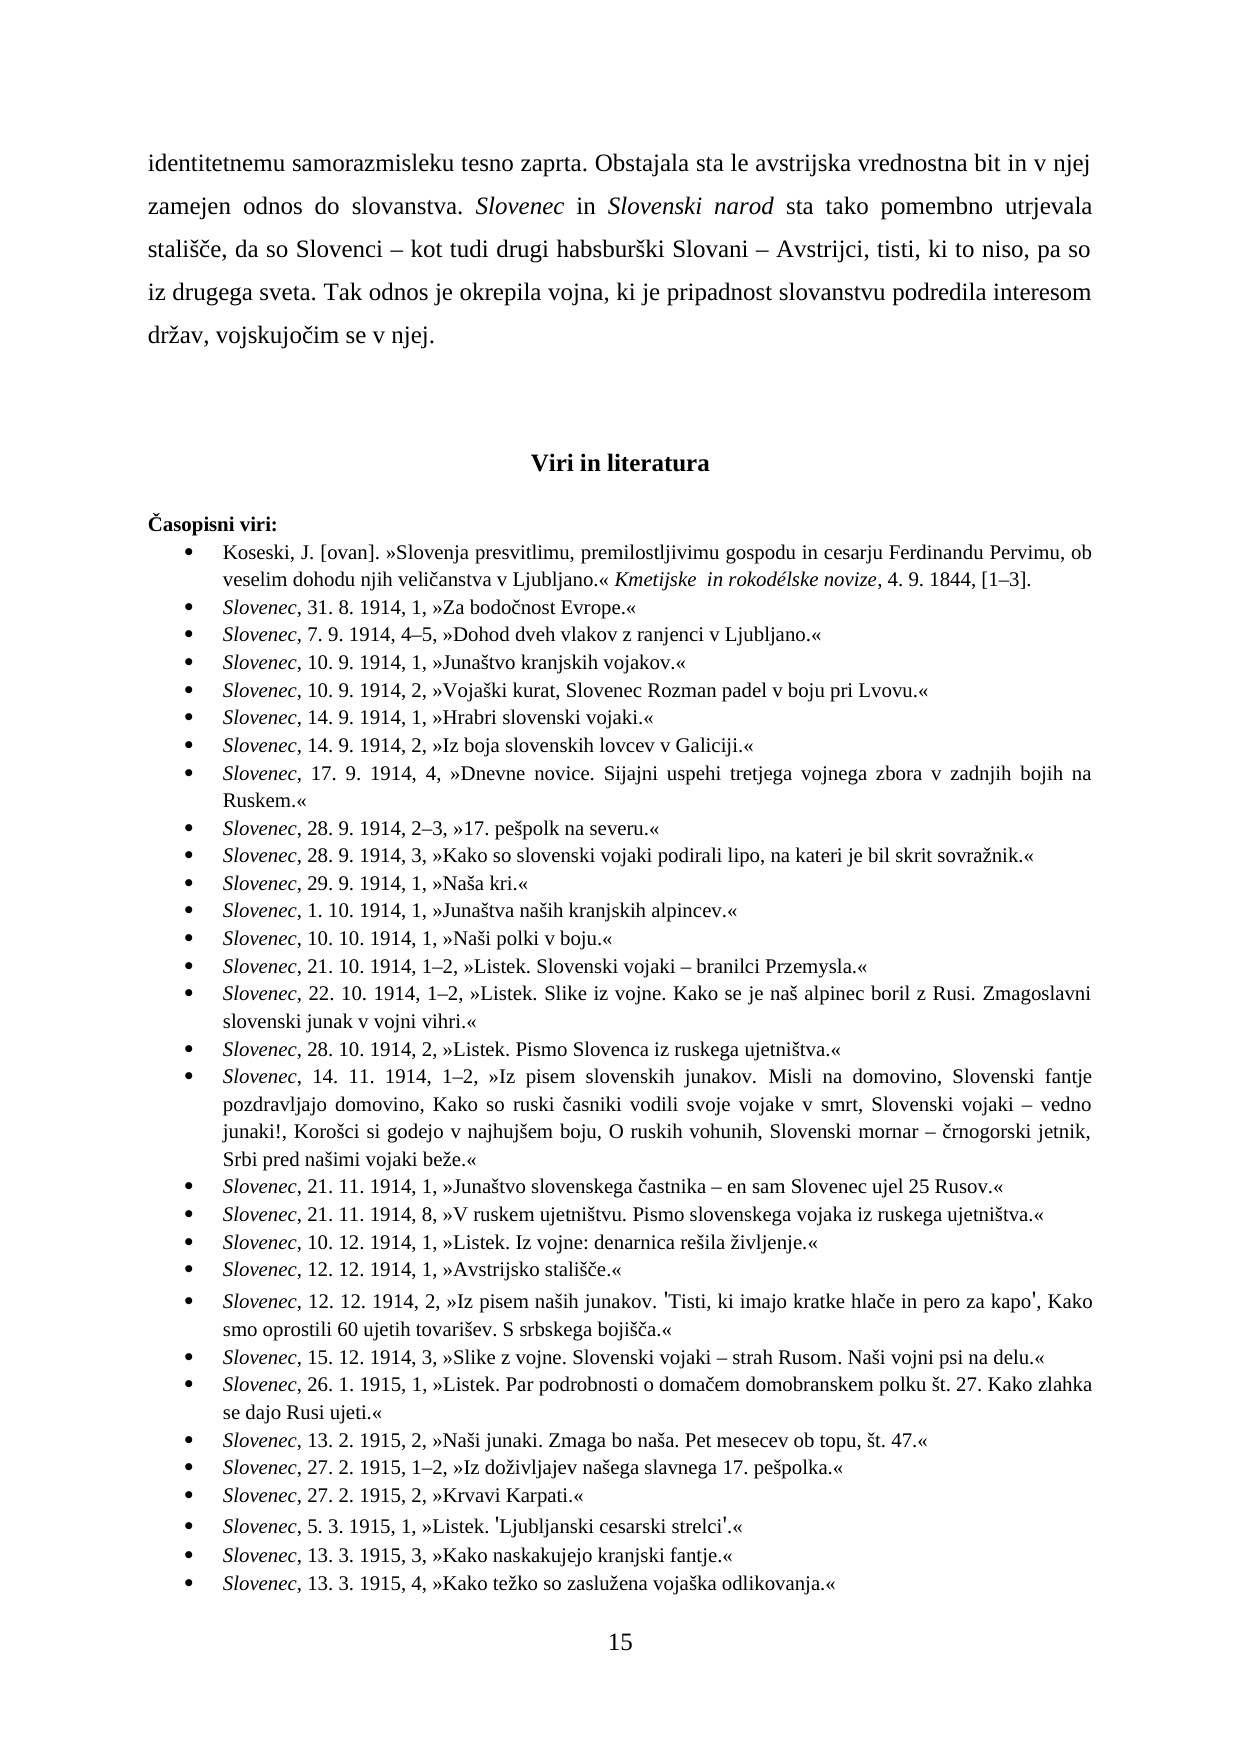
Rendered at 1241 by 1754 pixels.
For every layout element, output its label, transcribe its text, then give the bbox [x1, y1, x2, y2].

list Slovenec, 1. 10. 1914, 1, »Junaštva naših kranjskih alpincev.« [185, 898, 1093, 922]
list Slovenec, 22. 10. 1914, 1–2, »Listek. Slike iz vojne. Kako se je naš alpinec boril z Rusi. Zmagoslavni slovenski junak v vojni vihri.« [185, 981, 1093, 1033]
text Viri in literatura [148, 448, 1093, 477]
text Slika, razvidna iz pisanja obeh vodilnih slovenskih političnih dnevnikov o bojevanju Slovanov na obeh straneh fronte v letih 1914–1916, se nam pokaže takole: za veliko večino Slovencev in slovenskih vojakov so bili na podlagi njihovega nespornega avstrijskega patriotizma slovanski nasprotniki monarhije izključno le njeni sovražniki. Tako razpoloženje sta spodbujala tudi vodilna slovenska politična dnevnika Slovenec in Slovenski narod, ki v odnosu do njih nista dopuščala misli o vzajemnosti Slovencev z drugimi Slovani. V vprašanju slovanstva so bile zanju odločilne frontne črte, postavljene med avstro-ogrsko ter nemško in z njima vojskujočimi se slovanskimi državami. Kljub posameznim prispevkom, v katerih o slovanskih nasprotnikih ni bilo težkih besed, je bila na straneh obeh listov pot k slovanskemu identitetnemu samorazmisleku tesno zaprta. Obstajala sta le avstrijska vrednostna bit in v njej zamejen odnos do slovanstva. Slovenec in Slovenski narod sta tako pomembno utrjevala stališče, da so Slovenci – kot tudi drugi habsburški Slovani – Avstrijci, tisti, ki to niso, pa so iz drugega sveta. Tak odnos je okrepila vojna, ki je pripadnost slovanstvu podredila interesom držav, vojskujočim se v njej. [148, 148, 1093, 349]
list Slovenec, 10. 9. 1914, 1, »Junaštvo kranjskih vojakov.« [185, 650, 1093, 674]
list Slovenec, 17. 9. 1914, 4, »Dnevne novice. Sijajni uspehi tretjega vojnega zbora v zadnjih bojih na Ruskem.« [185, 760, 1093, 812]
list Koseski, J. [ovan]. »Slovenja presvitlimu, premilostljivimu gospodu in cesarju Ferdinandu Pervimu, ob veselim dohodu njih veličanstva v Ljubljano.« Kmetijske in rokodélske novize, 4. 9. 1844, [1–3]. [185, 539, 1093, 591]
list Slovenec, 13. 2. 1915, 2, »Naši junaki. Zmaga bo naša. Pet mesecev ob topu, št. 47.« [185, 1428, 1093, 1452]
list Slovenec, 14. 9. 1914, 1, »Hrabri slovenski vojaki.« [185, 705, 1093, 729]
list Slovenec, 10. 10. 1914, 1, »Naši polki v boju.« [185, 926, 1093, 950]
list Slovenec, 10. 12. 1914, 1, »Listek. Iz vojne: denarnica rešila življenje.« [185, 1230, 1093, 1254]
list Slovenec, 13. 3. 1915, 3, »Kako naskakujejo kranjski fantje.« [185, 1543, 1093, 1567]
list Slovenec, 28. 9. 1914, 2–3, »17. pešpolk na severu.« [185, 816, 1093, 840]
list Slovenec, 31. 8. 1914, 1, »Za bodočnost Evrope.« [185, 595, 1093, 619]
list Slovenec, 7. 9. 1914, 4–5, »Dohod dveh vlakov z ranjenci v Ljubljano.« [185, 622, 1093, 646]
list Slovenec, 14. 9. 1914, 2, »Iz boja slovenskih lovcev v Galiciji.« [185, 733, 1093, 757]
list Slovenec, 27. 2. 1915, 1–2, »Iz doživljajev našega slavnega 17. pešpolka.« [185, 1455, 1093, 1479]
list Slovenec, 28. 9. 1914, 3, »Kako so slovenski vojaki podirali lipo, na kateri je bil skrit sovražnik.« [185, 843, 1093, 867]
list Slovenec, 21. 11. 1914, 8, »V ruskem ujetništvu. Pismo slovenskega vojaka iz ruskega ujetništva.« [185, 1202, 1093, 1226]
list Slovenec, 13. 3. 1915, 4, »Kako težko so zaslužena vojaška odlikovanja.« [185, 1571, 1093, 1595]
list Slovenec, 10. 9. 1914, 2, »Vojaški kurat, Slovenec Rozman padel v boju pri Lvovu.« [185, 678, 1093, 702]
list Slovenec, 21. 10. 1914, 1–2, »Listek. Slovenski vojaki – branilci Przemysla.« [185, 954, 1093, 978]
list Slovenec, 21. 11. 1914, 1, »Junaštvo slovenskega častnika – en sam Slovenec ujel 25 Rusov.« [185, 1174, 1093, 1198]
list Slovenec, 12. 12. 1914, 2, »Iz pisem naših junakov. 'Tisti, ki imajo kratke hlače in pero za kapo', Kako smo oprostili 60 ujetih tovarišev. S srbskega bojišča.« [185, 1285, 1093, 1341]
list Slovenec, 12. 12. 1914, 1, »Avstrijsko stališče.« [185, 1257, 1093, 1281]
list Slovenec, 5. 3. 1915, 1, »Listek. 'Ljubljanski cesarski strelci'.« [185, 1510, 1093, 1539]
list Slovenec, 29. 9. 1914, 1, »Naša kri.« [185, 871, 1093, 895]
list Slovenec, 27. 2. 1915, 2, »Krvavi Karpati.« [185, 1483, 1093, 1507]
list Slovenec, 14. 11. 1914, 1–2, »Iz pisem slovenskih junakov. Misli na domovino, Slovenski fantje pozdravljajo domovino, Kako so ruski časniki vodili svoje vojake v smrt, Slovenski vojaki – vedno junaki!, Korošci si godejo v najhujšem boju, O ruskih vohunih, Slovenski mornar – črnogorski jetnik, Srbi pred našimi vojaki beže.« [185, 1064, 1093, 1171]
list Slovenec, 28. 10. 1914, 2, »Listek. Pismo Slovenca iz ruskega ujetništva.« [185, 1036, 1093, 1061]
list Slovenec, 26. 1. 1915, 1, »Listek. Par podrobnosti o domačem domobranskem polku št. 27. Kako zlahka se dajo Rusi ujeti.« [185, 1372, 1093, 1424]
list Slovenec, 15. 12. 1914, 3, »Slike z vojne. Slovenski vojaki – strah Rusom. Naši vojni psi na delu.« [185, 1345, 1093, 1369]
text Časopisni viri: [148, 512, 1093, 536]
